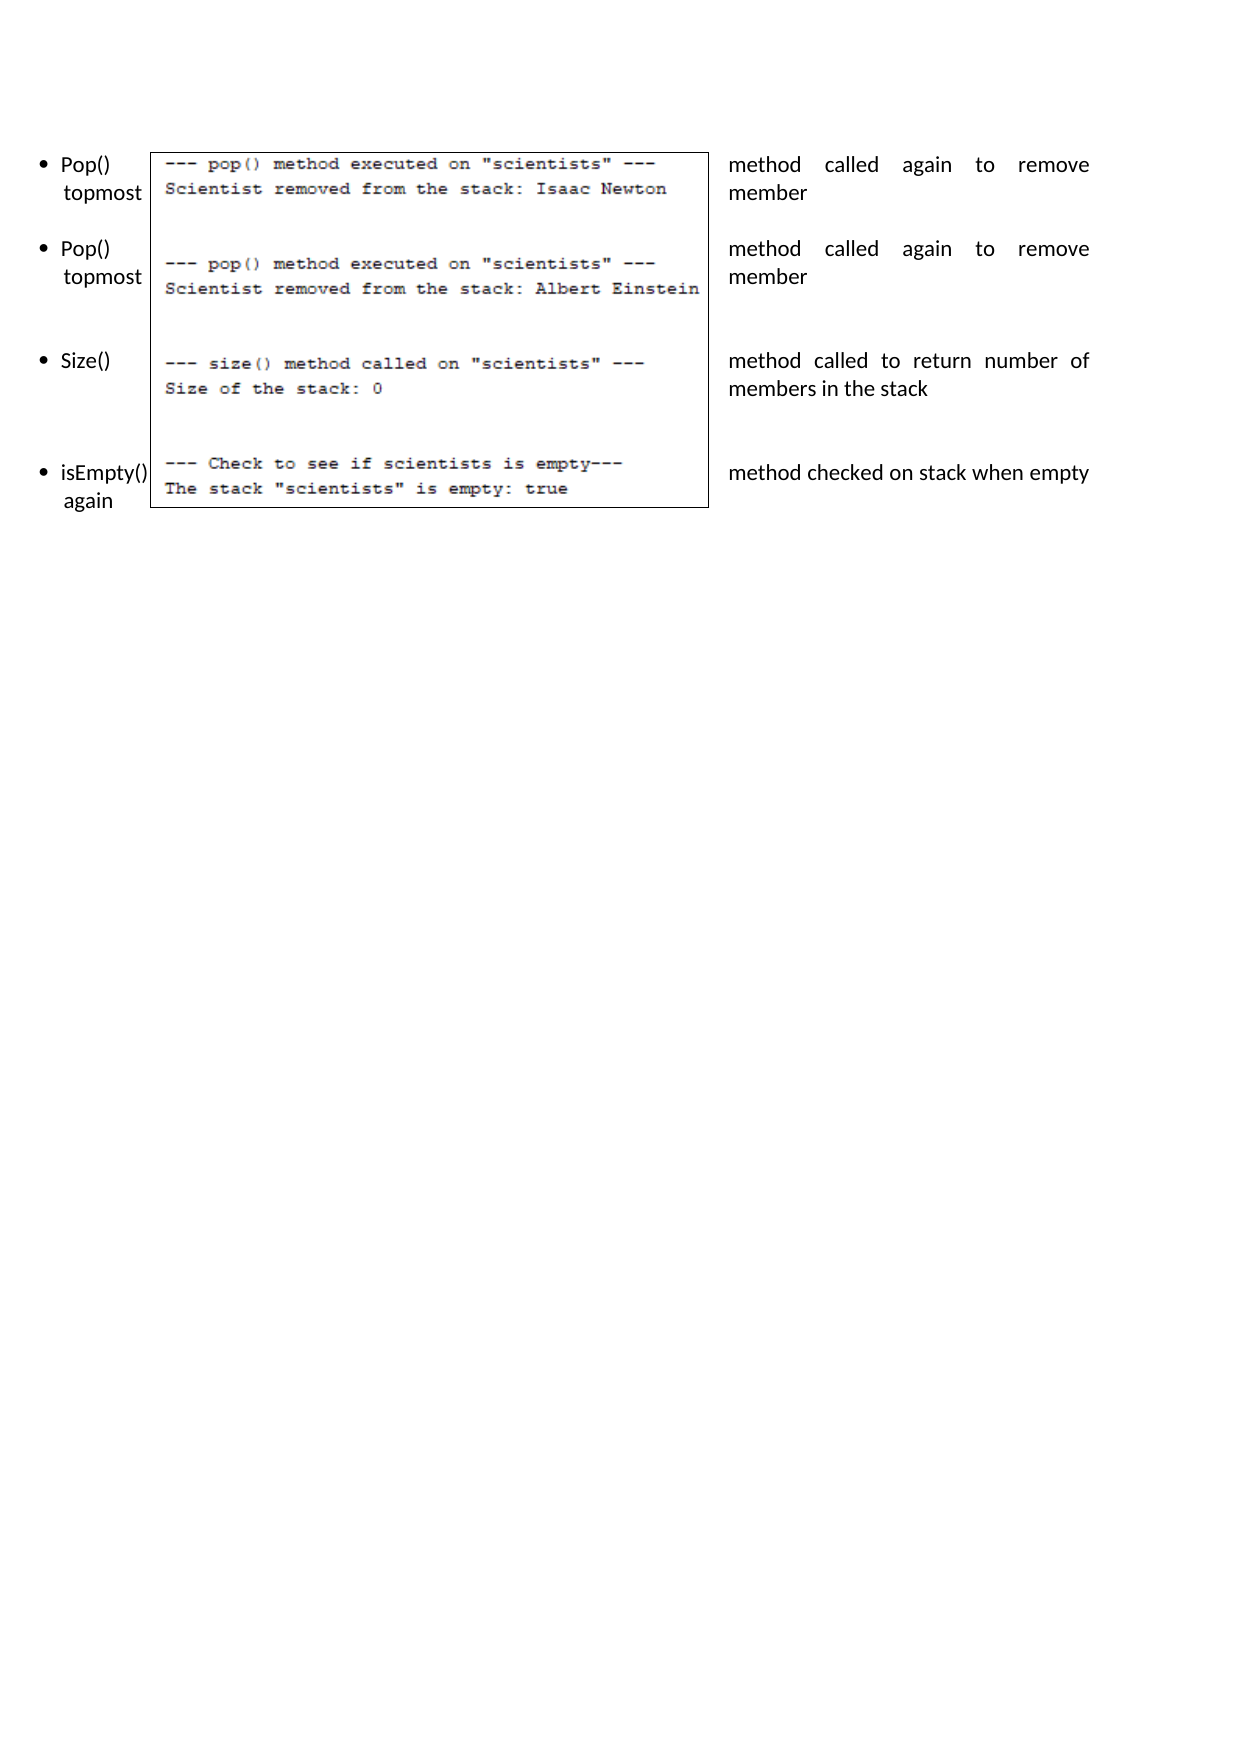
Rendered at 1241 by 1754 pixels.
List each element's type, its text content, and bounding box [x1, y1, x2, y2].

list isEmpty() method checked on stack when empty again [39, 458, 1090, 514]
list Pop() method called again to remove topmost member [39, 150, 1090, 206]
list Size() method called to return number of members in the stack [39, 346, 150, 402]
list Pop() method called again to remove topmost member [39, 234, 150, 290]
picture [151, 153, 708, 507]
list Pop() method called again to remove topmost member [709, 234, 1090, 290]
list Size() method called to return number of members in the stack [709, 346, 1090, 402]
